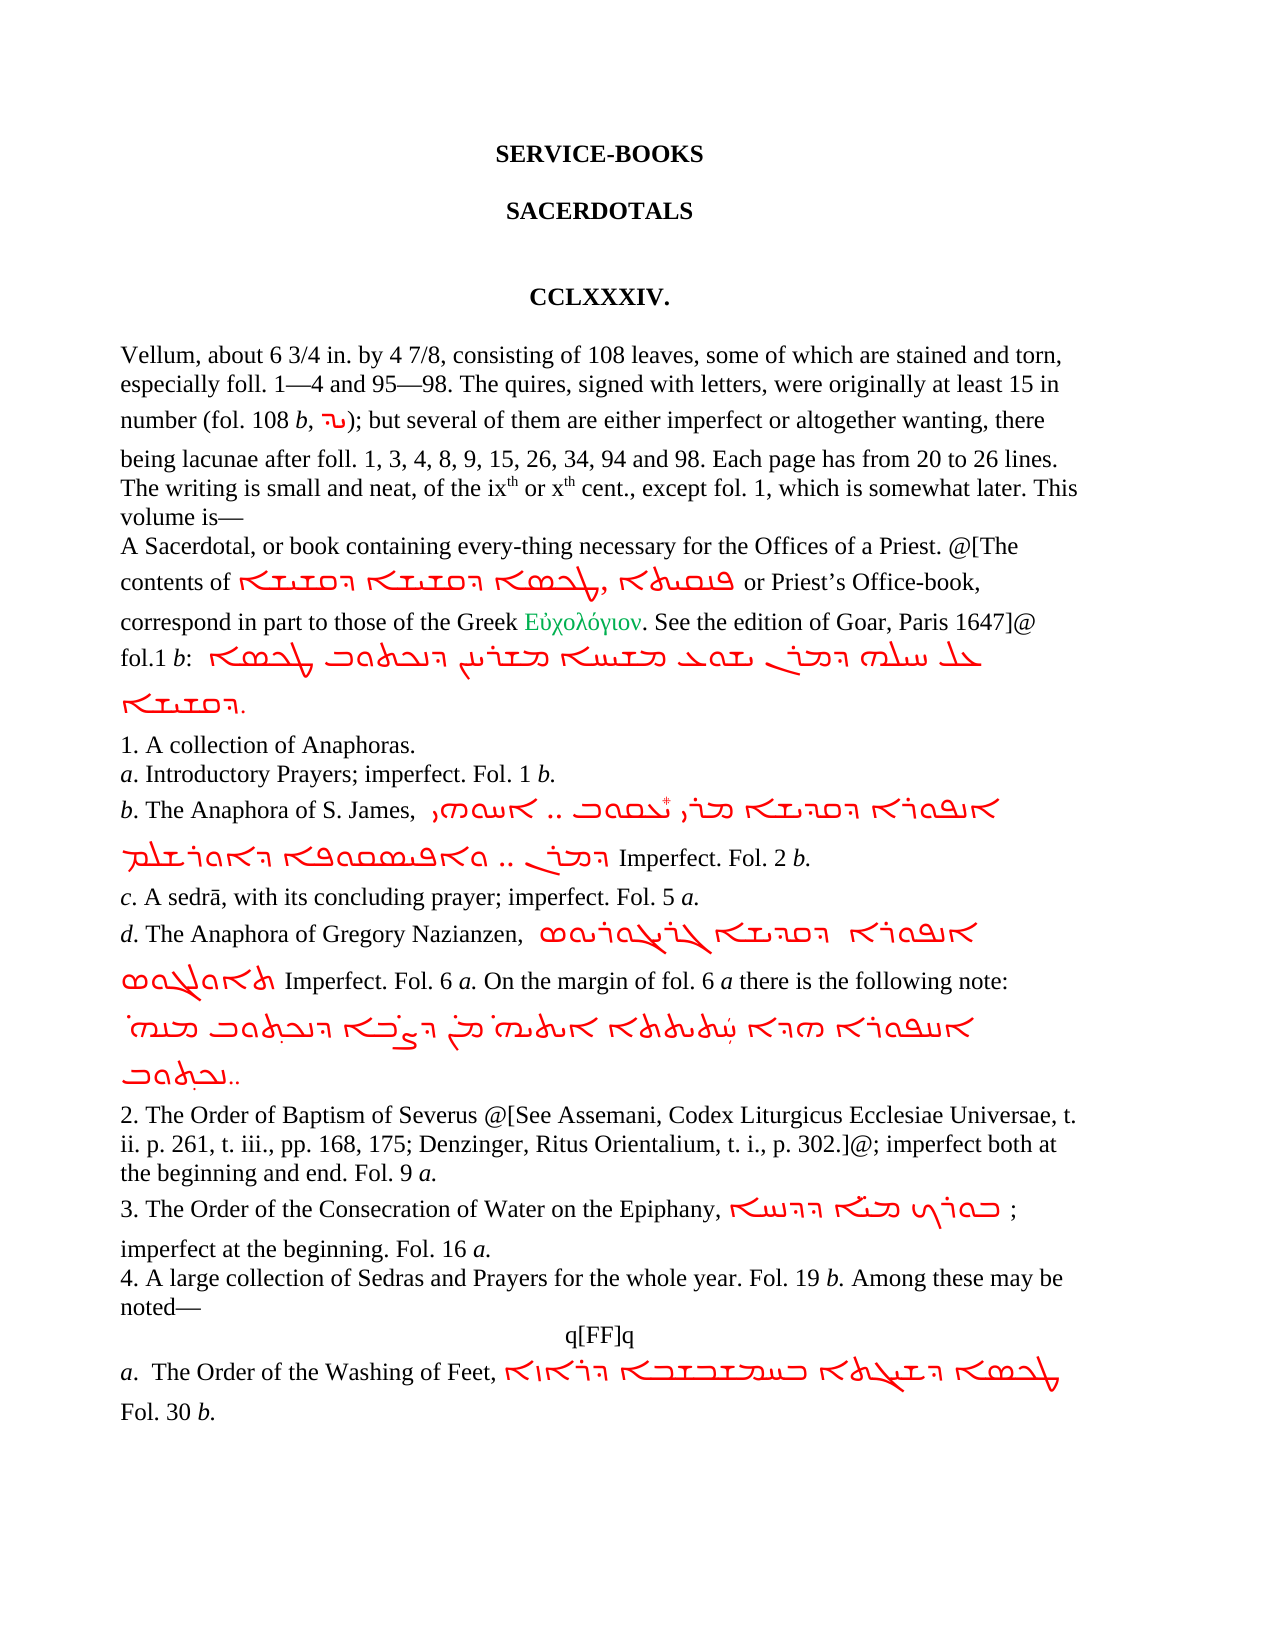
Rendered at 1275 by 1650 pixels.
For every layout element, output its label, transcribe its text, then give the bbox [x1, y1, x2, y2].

text c. A sedrā, with its concluding prayer; imperfect. Fol. 5 a. [120, 882, 1079, 911]
text q[FF]q [120, 1320, 1079, 1349]
text SACERDOTALS [120, 196, 1079, 225]
text 2. The Order of Baptism of Severus @[See Assemani, Codex Liturgicus Ecclesiae Universae, t. ii. p. 261, t. iii., pp. 168, 175; Denzinger, Ritus Orientalium, t. i., p. 302.]@; imperfect both at the beginning and end. Fol. 9 a. [120, 1101, 1079, 1187]
text 1. A collection of Anaphoras. [120, 730, 1079, 759]
text a. The Order of the Washing of Feet, ܛܟܣܐ ܕܫܝܓܬܐ ܒܚܡܫܒܫܒܐ ܕܪܐܙܐ Fol. 30 b. [120, 1349, 1079, 1425]
text 3. The Order of the Consecration of Water on the Epiphany, ܒܘܪܟ ܡܝ̈ܐ ܕܕܢܚܐ ; imperfect at the beginning. Fol. 16 a. [120, 1187, 1079, 1263]
text Vellum, about 6 3/4 in. by 4 7/8, consisting of 108 leaves, some of which are stained and torn, especially foll. 1—4 and 95—98. The quires, signed with letters, were originally at least 15 in number (fol. 108 b, ܝܕ); but several of them are either imperfect or altogether wanting, there being lacunae after foll. 1, 3, 4, 8, 9, 15, 26, 34, 94 and 98. Each page has from 20 to 26 lines. The writing is small and neat, of the ixth or xth cent., except fol. 1, which is somewhat later. This volume is— [120, 340, 1079, 531]
text cclxxxiV. [120, 282, 1079, 311]
text A Sacerdotal, or book containing every-thing necessary for the Offices of a Priest. @[The contents of ܦܢܩܝܬܐ ,ܛܟܣܐ ܕܩܫܝܫܐ ܕܩܫܝܫܐ or Priest’s Office-book, correspond in part to those of the Greek Εὐχολόγιον. See the edition of Goar, Paris 1647]@ fol.1 b: ܥܠ ܚܝܠܗ ܕܡܪܢ ܝܫܘܥ ܡܫܝܚܐ ܡܫܪܝܢܢ ܕܢܟܬܘܒ ܛܟܣܐ ܕܩܫܝܫܐ. [120, 531, 1079, 730]
text d. The Anaphora of Gregory Nazianzen, ܐܢܦܘܪܐ ܕܩܕܝܫܐ ܓܪܝܓܘܪܝܘܣ ܬܐܘܠܓܘܣ Imperfect. Fol. 6 a. On the margin of fol. 6 a there is the following note: ܐܢܢܦܘܪܐ ܗܕܐ ܚܲܬܝܬܬܐ ܐܝܬܝܗ̇ ܡ̇ܢ ܕܨ̇ܒܐ ܕܢܟܬ݂ܘܒ ܡܢܗ̇ ܢܟܬ݂ܘܒ.. [120, 911, 1079, 1101]
text 4. A large collection of Sedras and Prayers for the whole year. Fol. 19 b. Among these may be noted— [120, 1263, 1079, 1320]
text b. The Anaphora of S. James, ܐܢܦܘܪܐ ܕܩܕܝܫܐ ܡܪܝ ܝ݊ܥܩܘܒ .. ܐܚܘܗܝ ܕܡܪܢ .. ܘܐܦܝܣܩܘܦܐ ܕܐܘܪܫܠܡ Imperfect. Fol. 2 b. [120, 788, 1079, 882]
text SERVICE-BOOKS [120, 139, 1079, 167]
text a. Introductory Prayers; imperfect. Fol. 1 b. [120, 759, 1079, 788]
